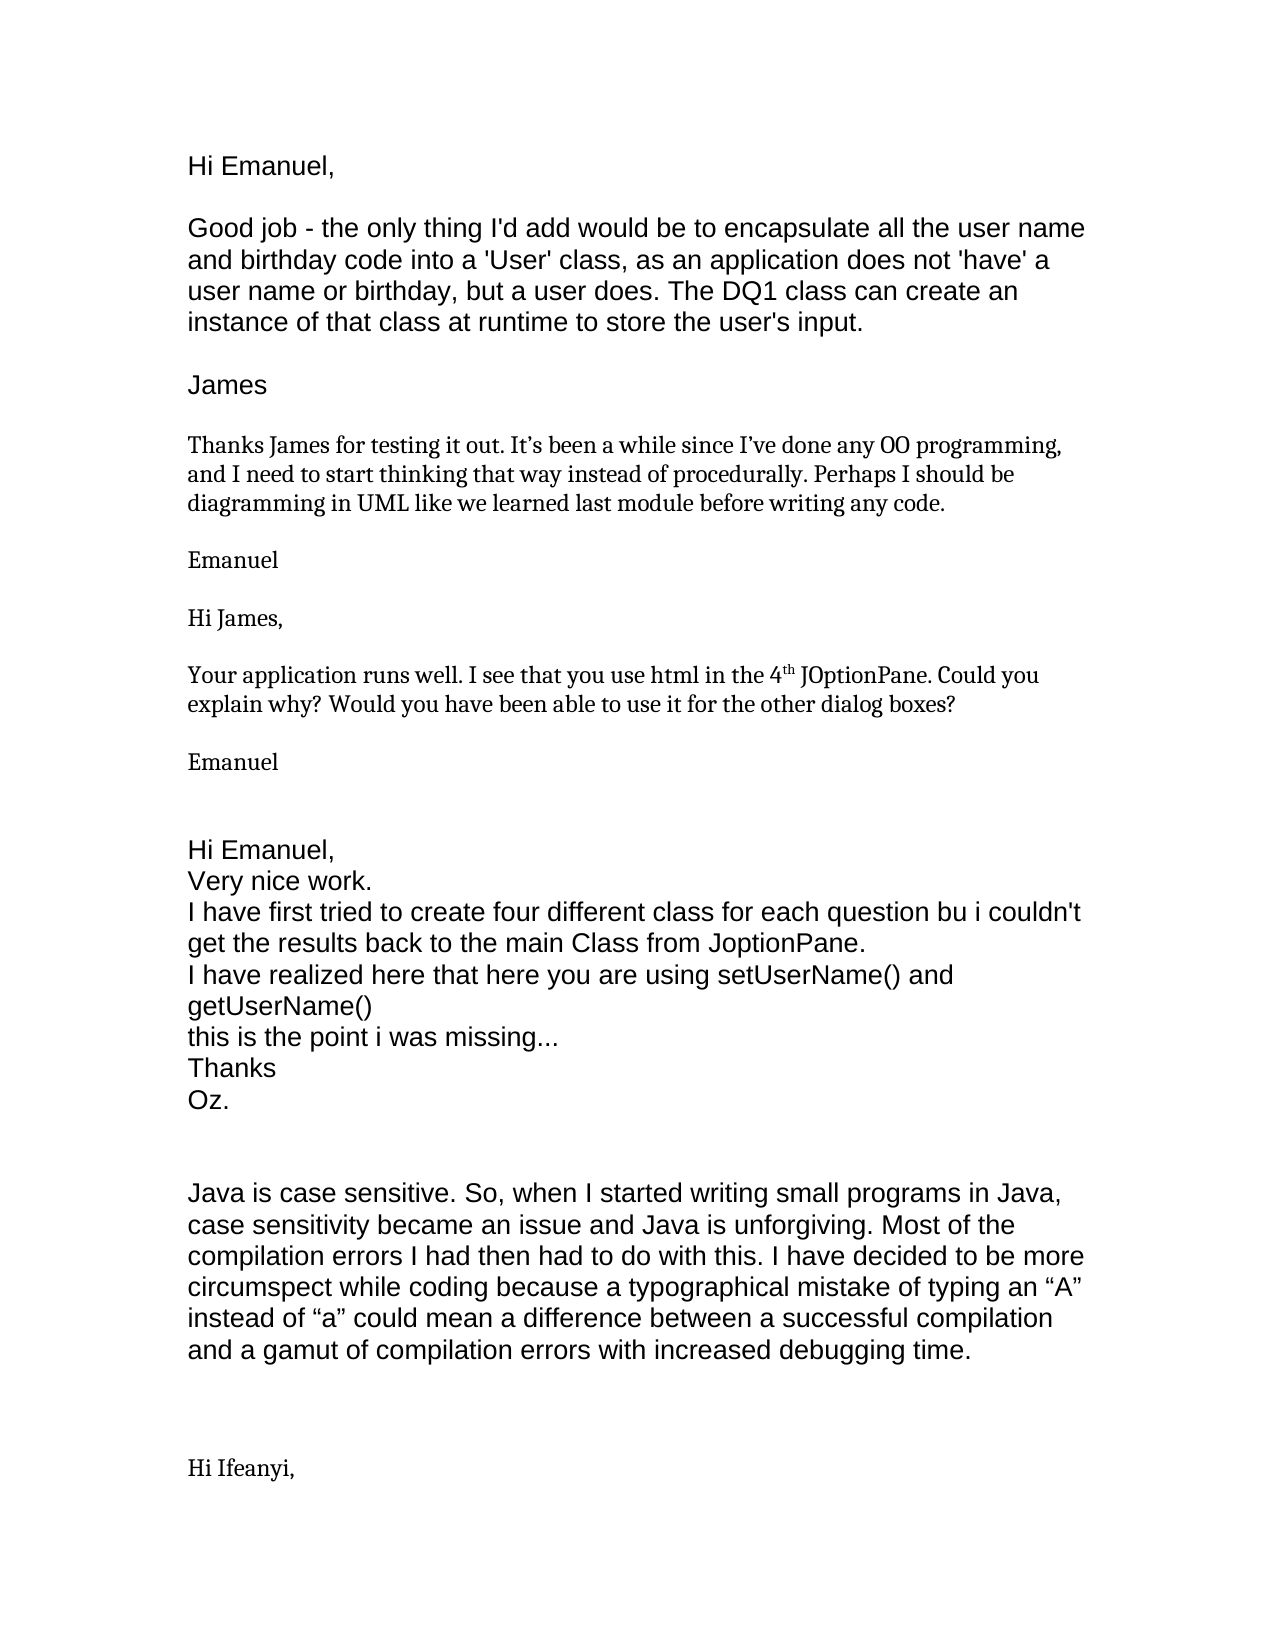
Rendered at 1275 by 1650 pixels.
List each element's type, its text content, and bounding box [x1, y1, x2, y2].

text Hi Ifeanyi, [187, 1454, 1087, 1482]
text I have first tried to create four different class for each question bu i couldn't get the results back to the main Class from JoptionPane. [187, 896, 1087, 959]
text Hi Emanuel, [187, 834, 1087, 865]
text Hi James, [187, 604, 1087, 632]
text Hi Emanuel, [187, 150, 1087, 181]
text Java is case sensitive. So, when I started writing small programs in Java, case sensitivity became an issue and Java is unforgiving. Most of the compilation errors I had then had to do with this. I have decided to be more circumspect while coding because a typographical mistake of typing an “A” instead of “a” could mean a difference between a successful compilation and a gamut of compilation errors with increased debugging time. [187, 1177, 1087, 1365]
text Thanks James for testing it out. It’s been a while since I’ve done any OO programming, and I need to start thinking that way instead of procedurally. Perhaps I should be diagramming in UML like we learned last module before writing any code. [187, 431, 1087, 517]
text Emanuel [187, 546, 1087, 575]
text James [187, 369, 1087, 400]
text this is the point i was missing... [187, 1021, 1087, 1052]
text Oz. [187, 1084, 1087, 1115]
text Very nice work. [187, 865, 1087, 896]
text Emanuel [187, 747, 1087, 776]
text I have realized here that here you are using setUserName() and getUserName() [187, 959, 1087, 1021]
text Your application runs well. I see that you use html in the 4th JOptionPane. Could you explain why? Would you have been able to use it for the other dialog boxes? [187, 661, 1087, 719]
text Thanks [187, 1052, 1087, 1084]
text Good job - the only thing I'd add would be to encapsulate all the user name and birthday code into a 'User' class, as an application does not 'have' a user name or birthday, but a user does. The DQ1 class can create an instance of that class at runtime to store the user's input. [187, 212, 1087, 337]
